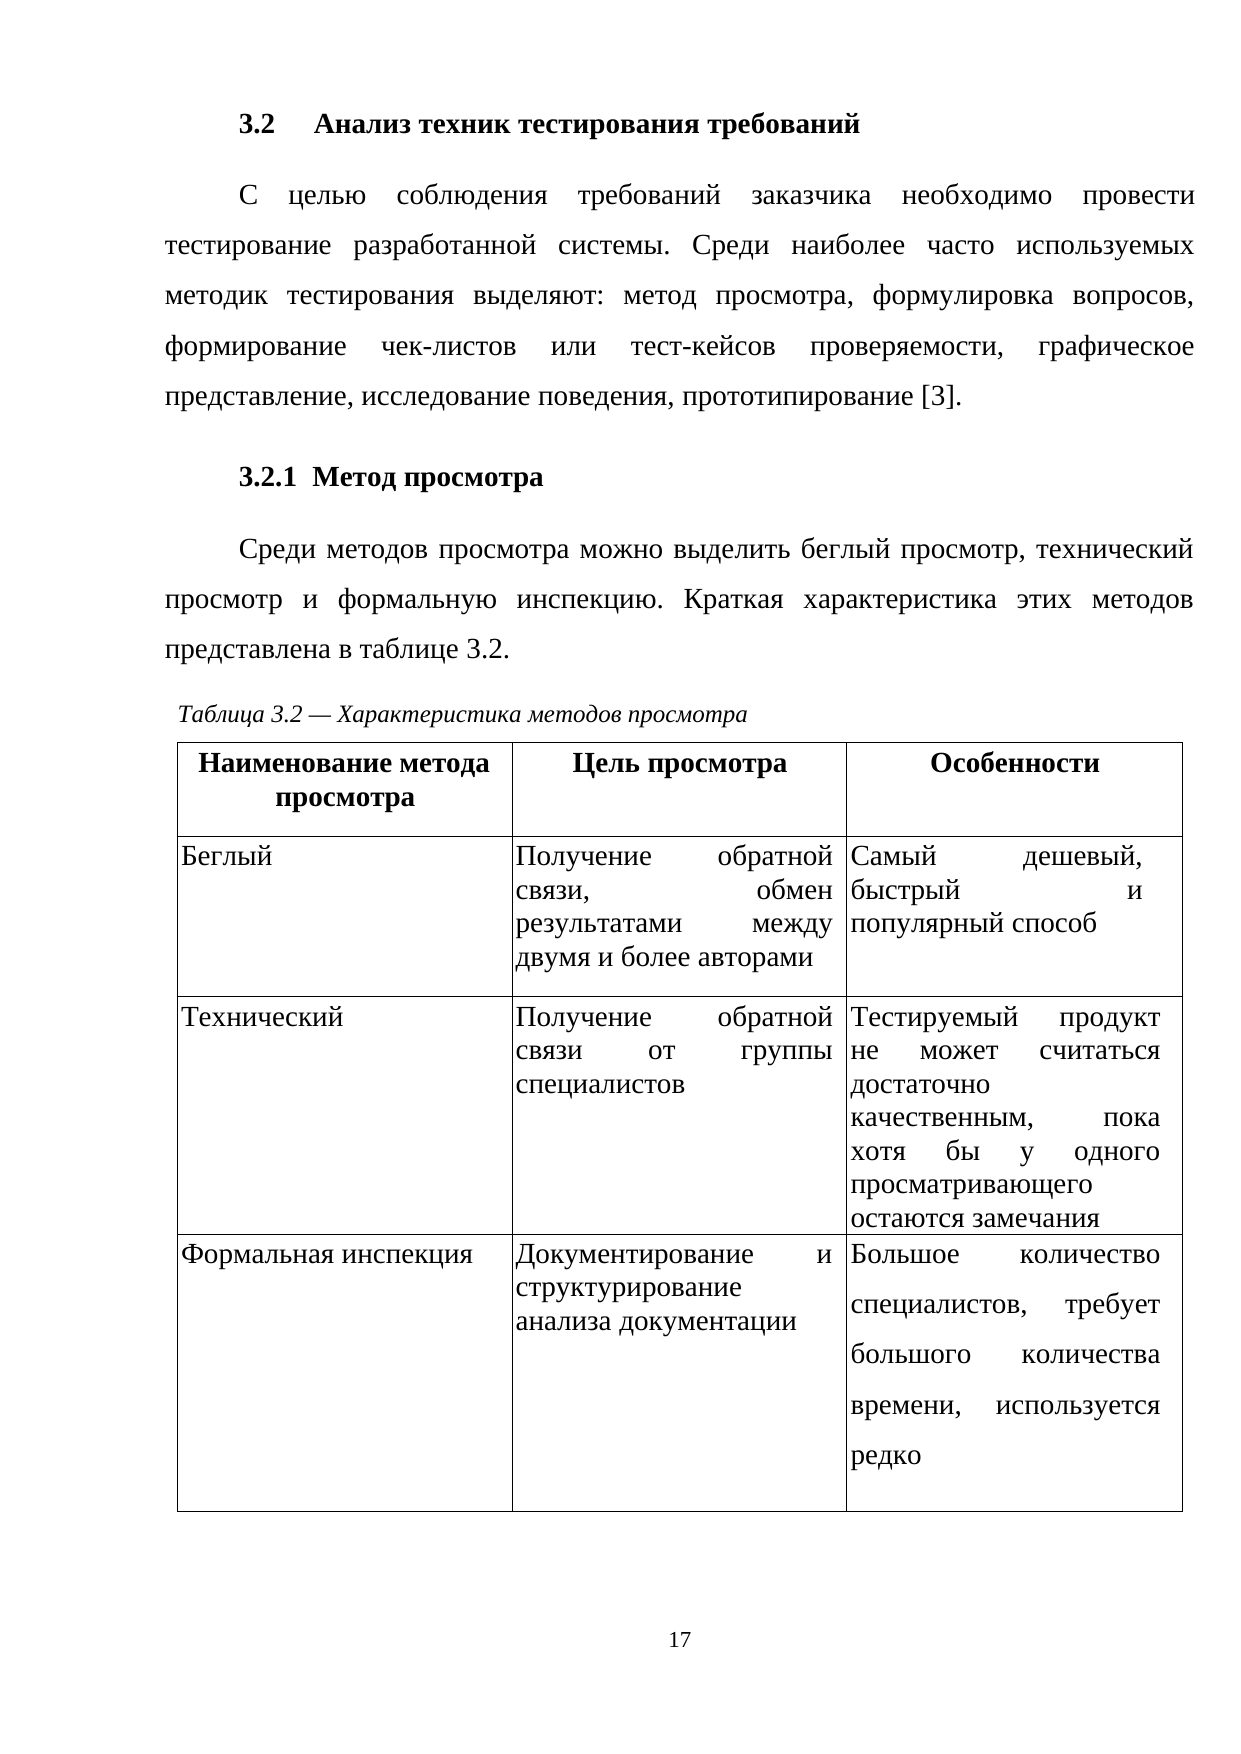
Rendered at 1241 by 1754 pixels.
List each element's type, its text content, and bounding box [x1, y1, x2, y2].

table_cell Получение обратной связи от группы специалистов [513, 997, 846, 1234]
table_cell Беглый [178, 837, 512, 996]
table_header Цель просмотра [513, 743, 846, 836]
subtitle Метод просмотра [238, 459, 1207, 493]
subtitle Анализ техник тестирования требований [238, 106, 1207, 139]
table_cell Тестируемый продукт не может считаться достаточно качественным, пока хотя бы у одного просматривающего остаются замечания [847, 997, 1182, 1234]
table_cell Формальная инспекция [178, 1235, 512, 1511]
table_cell Самый дешевый, быстрый и популярный способ [847, 837, 1182, 996]
table_cell Документирование и структурирование анализа документации [513, 1235, 846, 1511]
text Среди методов просмотра можно выделить беглый просмотр, технический просмотр и формальную инспекцию. Краткая характеристика этих методов представлена в таблице 3.2. [164, 531, 1194, 665]
table_cell Получение обратной связи, обмен результатами между двумя и более авторами [513, 837, 846, 996]
table_cell Технический [178, 997, 512, 1234]
text Таблица 3.2 — Характеристика методов просмотра [177, 699, 1207, 728]
text С целью соблюдения требований заказчика необходимо провести тестирование разработанной системы. Среди наиболее часто используемых методик тестирования выделяют: метод просмотра, формулировка вопросов, формирование чек-листов или тест-кейсов проверяемости, графическое представление, исследование поведения, прототипирование [3]. [164, 177, 1195, 412]
table_header Особенности [847, 743, 1182, 836]
table_header Наименование метода просмотра [178, 743, 512, 836]
table_cell Большое количество специалистов, требует большого количества времени, используется редко [847, 1235, 1182, 1511]
